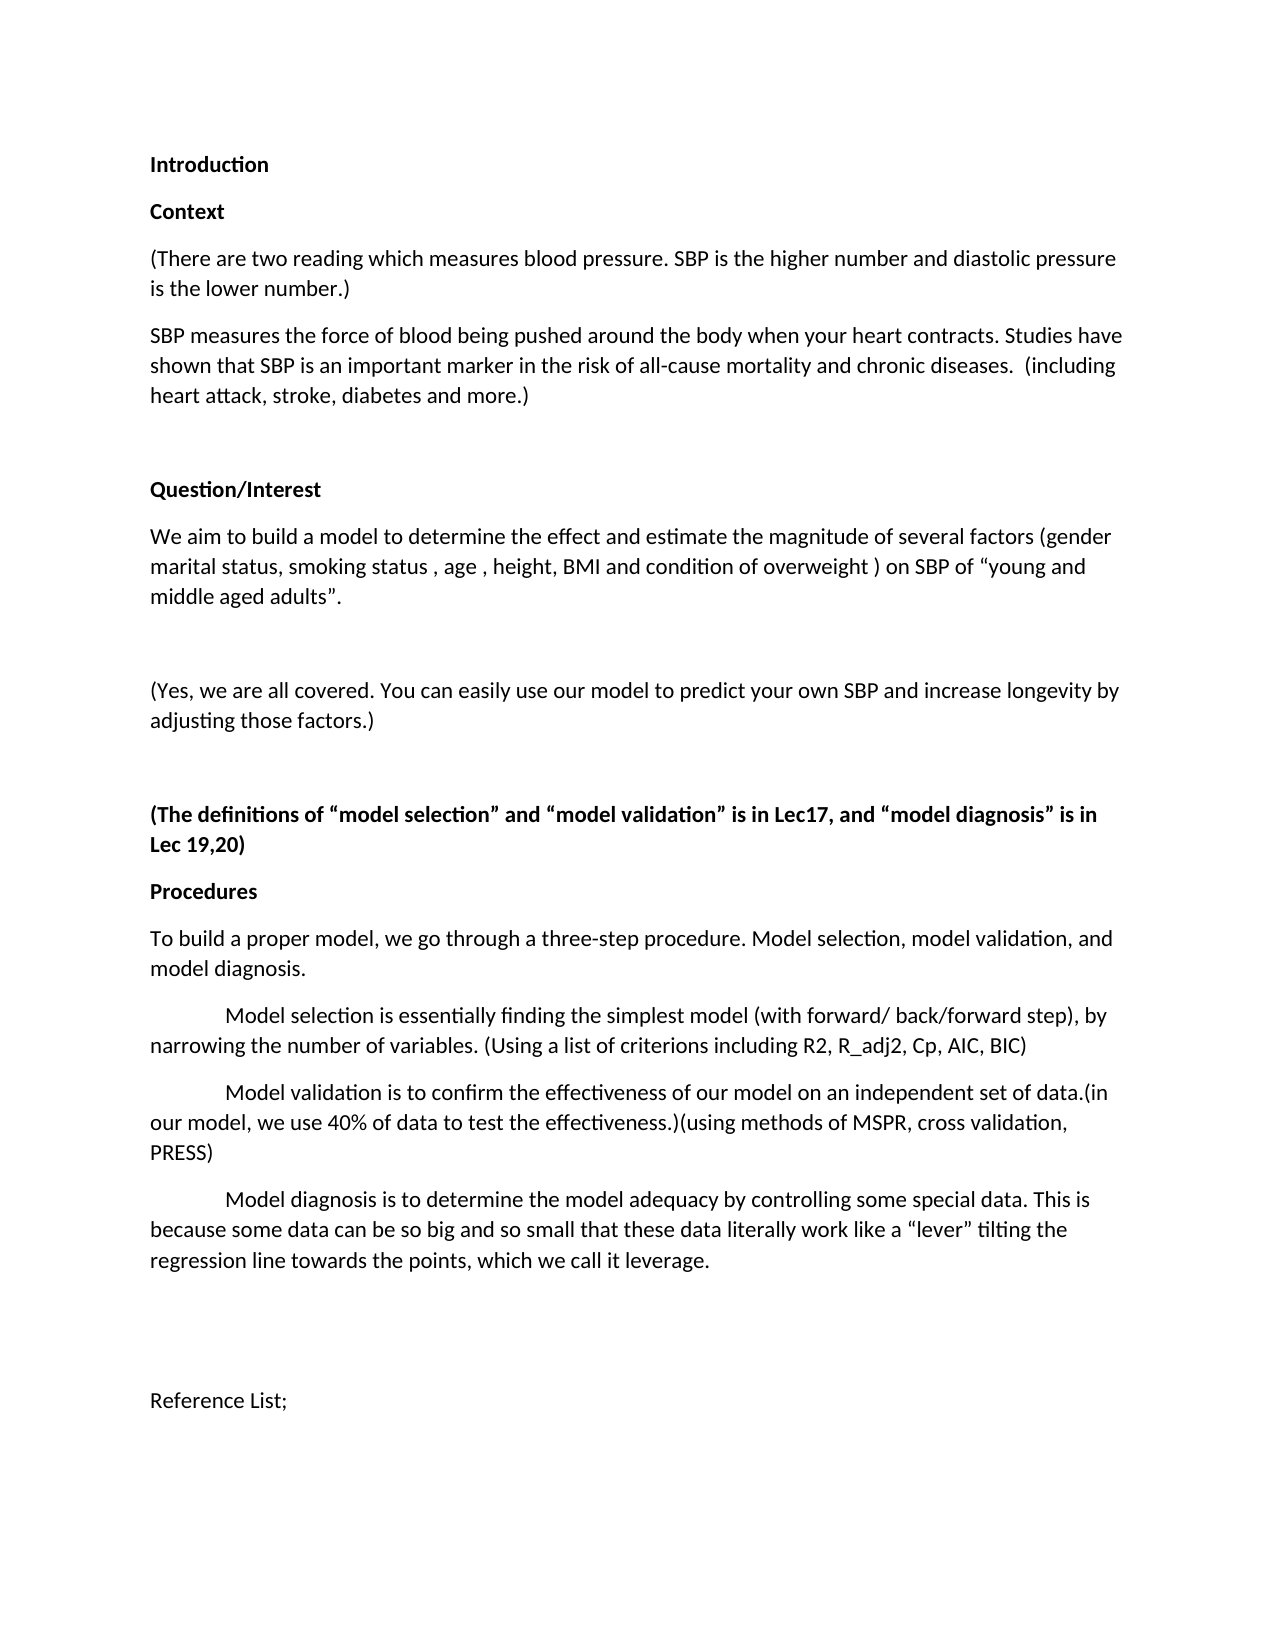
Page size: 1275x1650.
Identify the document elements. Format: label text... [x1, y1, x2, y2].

text (There are two reading which measures blood pressure. SBP is the higher number and diastolic pressure is the lower number.) [150, 244, 1125, 302]
text (Yes, we are all covered. You can easily use our model to predict your own SBP and increase longevity by adjusting those factors.) [150, 676, 1125, 734]
text Model selection is essentially finding the simplest model (with forward/ back/forward step), by narrowing the number of variables. (Using a list of criterions including R2, R_adj2, Cp, AIC, BIC) [150, 1001, 1125, 1059]
text Procedures [150, 877, 1125, 905]
text Question/Interest [150, 475, 1125, 503]
text Context [150, 197, 1125, 225]
text Reference List; [150, 1386, 1125, 1414]
text Model diagnosis is to determine the model adequacy by controlling some special data. This is because some data can be so big and so small that these data literally work like a “lever” tilting the regression line towards the points, which we call it leverage. [150, 1185, 1125, 1274]
text We aim to build a model to determine the effect and estimate the magnitude of several factors (gender marital status, smoking status , age , height, BMI and condition of overweight ) on SBP of “young and middle aged adults”. [150, 522, 1125, 610]
text SBP measures the force of blood being pushed around the body when your heart contracts. Studies have shown that SBP is an important marker in the risk of all-cause mortality and chronic diseases. (including heart attack, stroke, diabetes and more.) [150, 321, 1125, 409]
text (The definitions of “model selection” and “model validation” is in Lec17, and “model diagnosis” is in Lec 19,20) [150, 800, 1125, 858]
text Model validation is to confirm the effectiveness of our model on an independent set of data.(in our model, we use 40% of data to test the effectiveness.)(using methods of MSPR, cross validation, PRESS) [150, 1078, 1125, 1167]
text To build a proper model, we go through a three-step procedure. Model selection, model validation, and model diagnosis. [150, 924, 1125, 982]
text Introduction [150, 150, 1125, 178]
